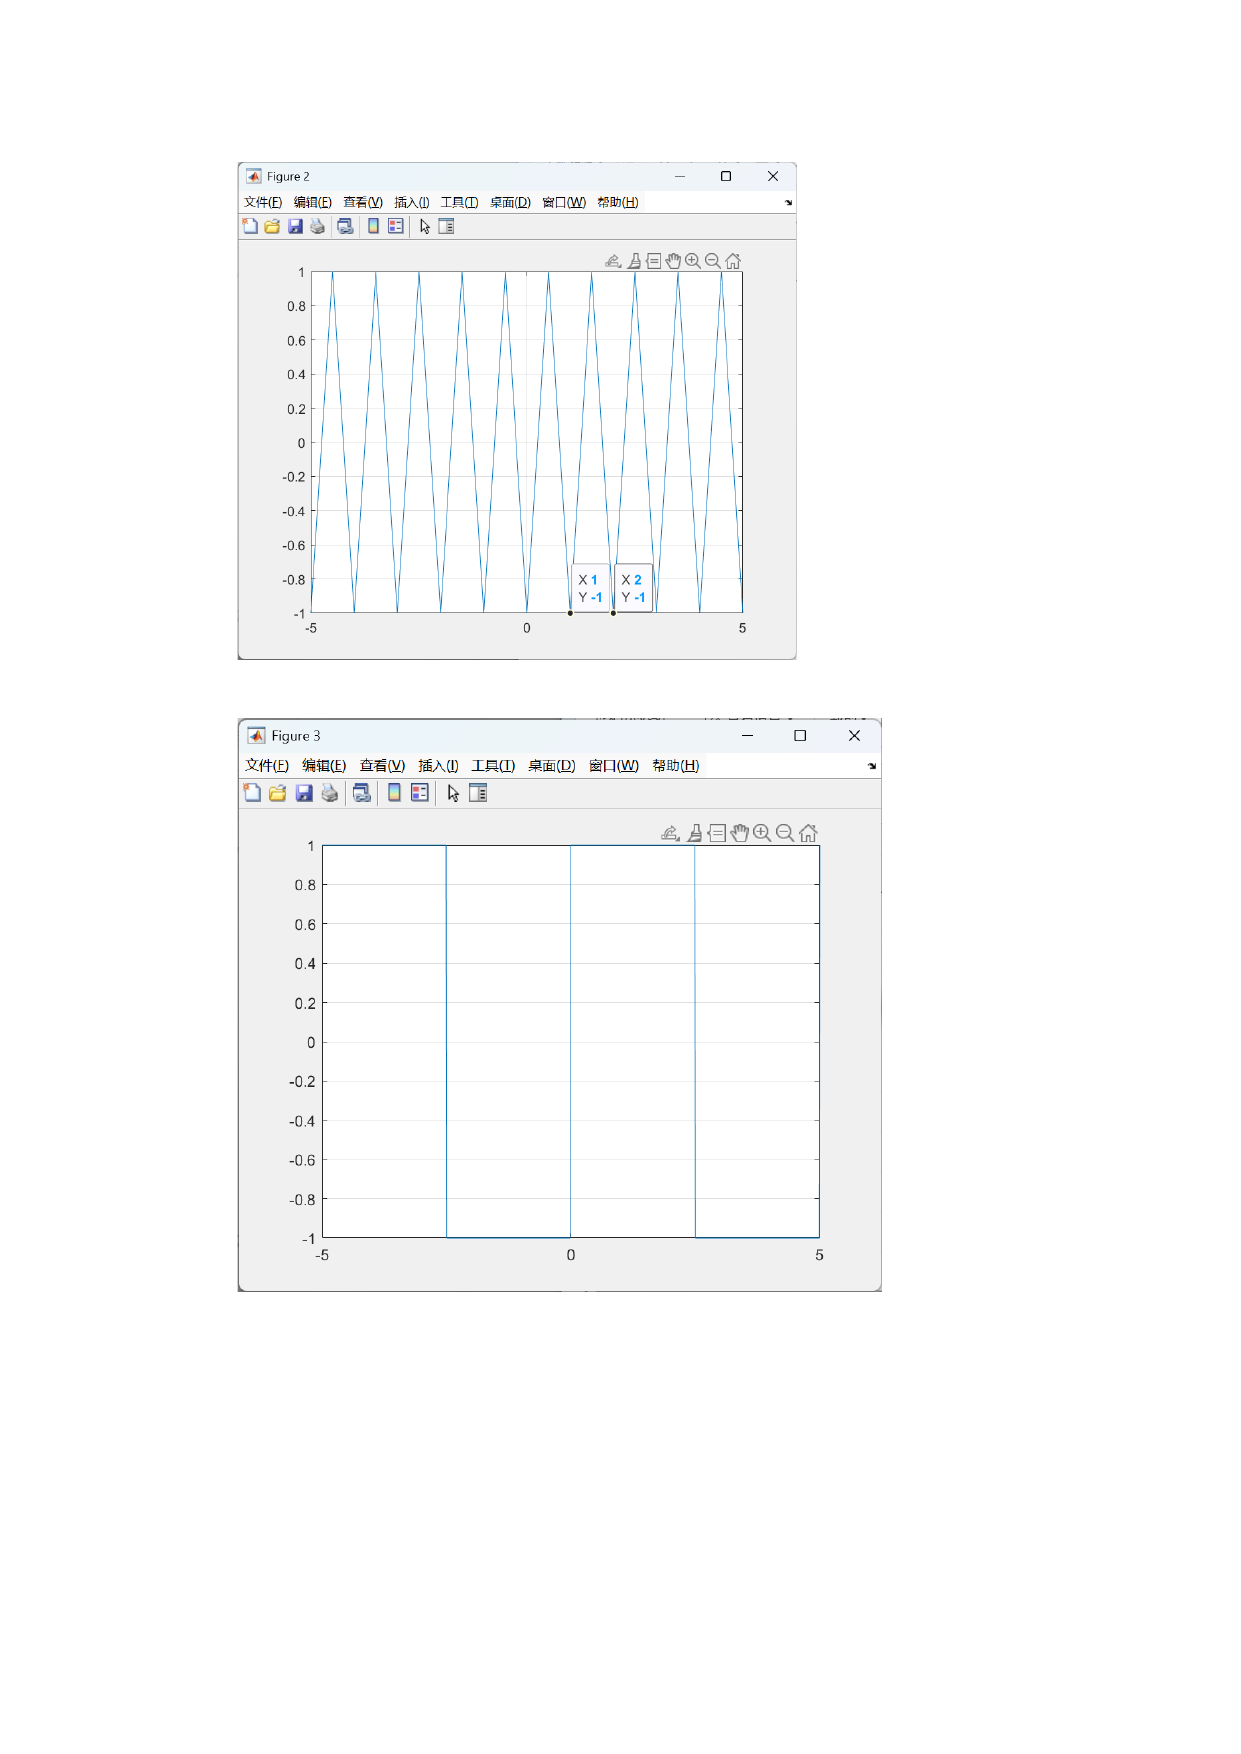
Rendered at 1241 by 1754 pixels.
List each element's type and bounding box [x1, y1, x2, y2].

picture [237, 162, 797, 660]
picture [237, 718, 882, 1292]
